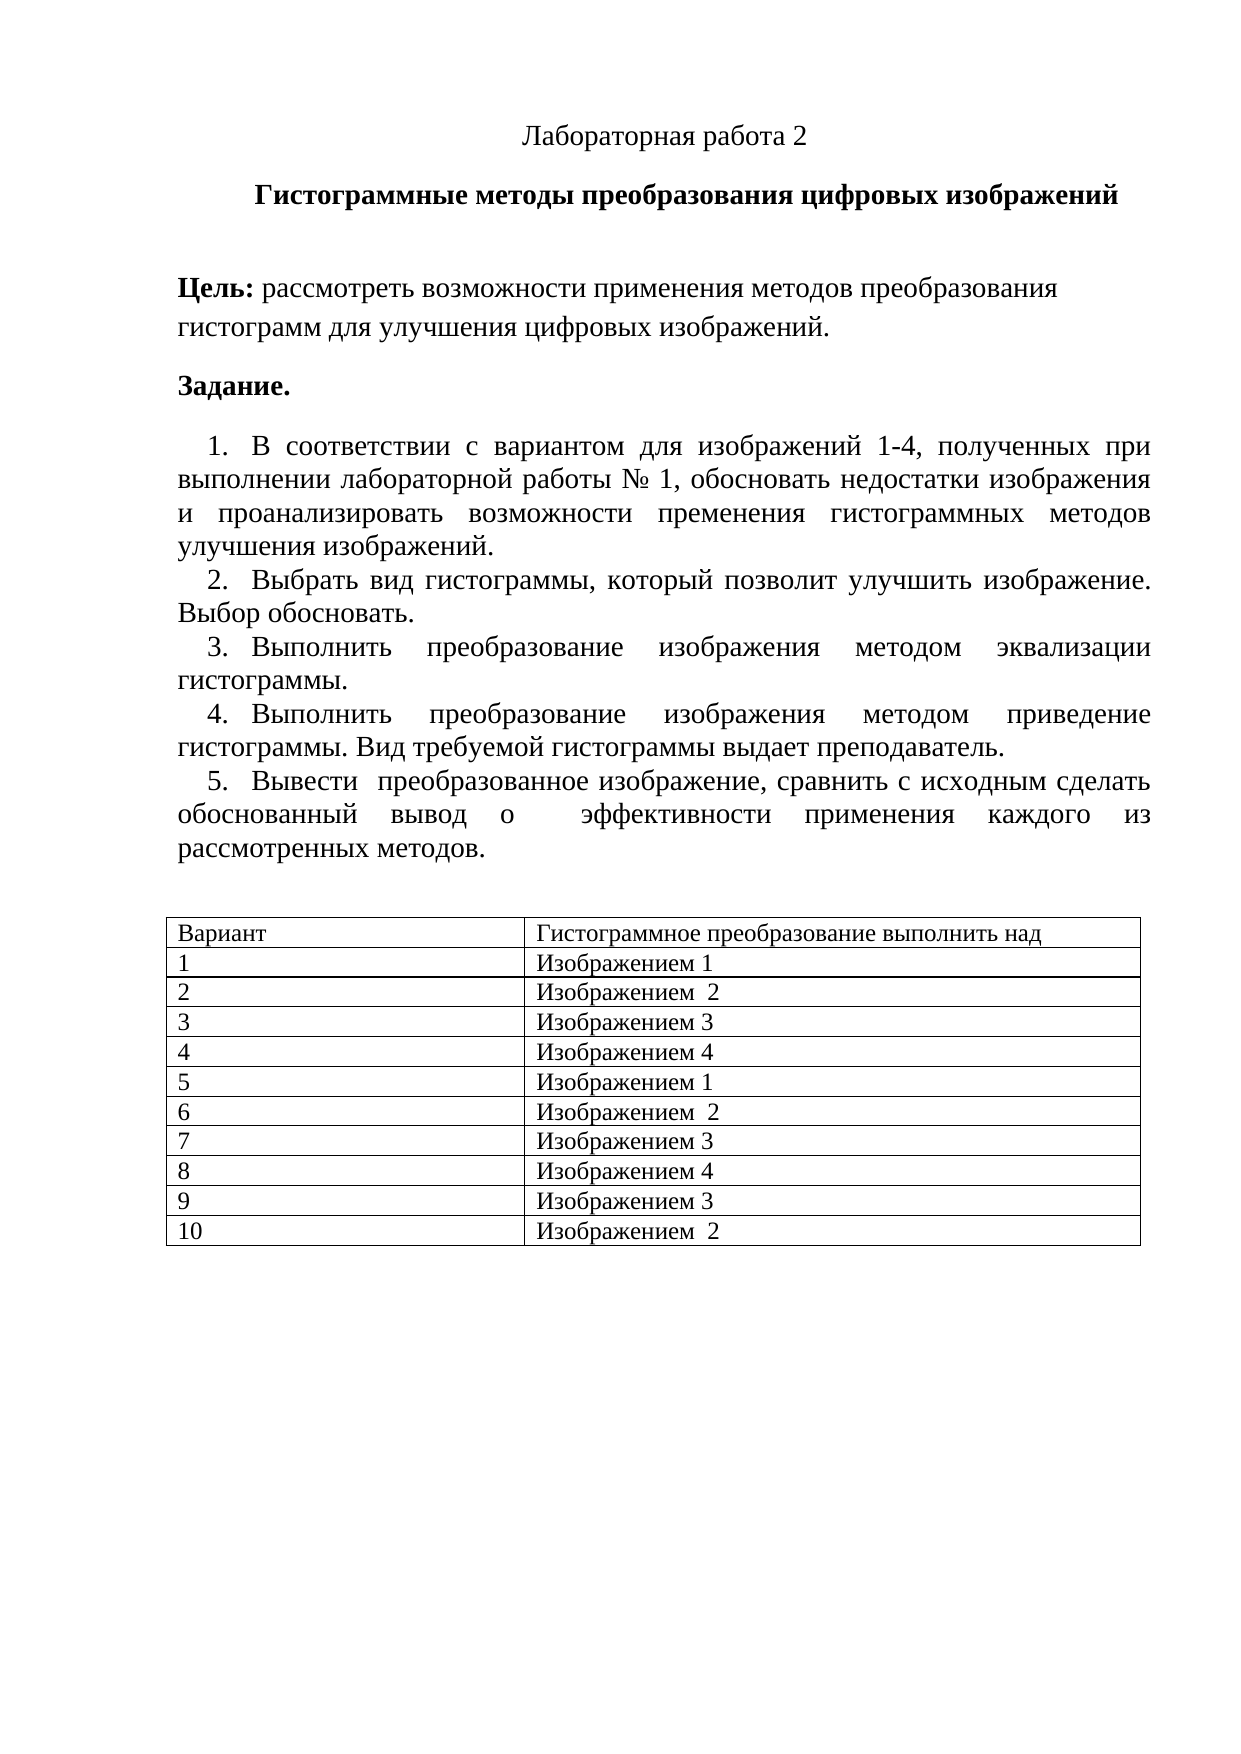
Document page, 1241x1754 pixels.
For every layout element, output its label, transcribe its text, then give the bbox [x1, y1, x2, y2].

list Гистограммные методы преобразования цифровых изображений [222, 177, 1152, 211]
text Цель: рассмотреть возможности применения методов преобразования гистограмм для улучшения цифровых изображений. [177, 270, 1152, 342]
table_header Вариант [167, 918, 524, 947]
table_cell 2 [167, 978, 524, 1006]
table_cell 10 [167, 1216, 524, 1244]
table_cell Изображением 2 [525, 1216, 1140, 1244]
table_cell Изображением 3 [525, 1186, 1140, 1215]
table_cell 7 [167, 1126, 524, 1155]
table_cell Изображением 3 [525, 1007, 1140, 1036]
table_cell Изображением 4 [525, 1156, 1140, 1185]
table_cell 3 [167, 1007, 524, 1036]
list Выполнить преобразование изображения методом эквализации гистограммы. [177, 629, 1152, 696]
table_cell 8 [167, 1156, 524, 1185]
list Вывести преобразованное изображение, сравнить с исходным сделать обоснованный вывод о эффективности применения каждого из рассмотренных методов. [177, 763, 1152, 864]
text Задание. [177, 368, 1152, 402]
table_cell 6 [167, 1097, 524, 1125]
table_cell Изображением 2 [525, 1097, 1140, 1125]
table_cell 4 [167, 1037, 524, 1066]
text Лабораторная работа 2 [177, 118, 1152, 152]
list В соответствии с вариантом для изображений 1-4, полученных при выполнении лабораторной работы № 1, обосновать недостатки изображения и проанализировать возможности пременения гистограммных методов улучшения изображений. [177, 428, 1152, 562]
table_cell Изображением 2 [525, 978, 1140, 1006]
table_cell Изображением 4 [525, 1037, 1140, 1066]
table_cell Изображением 1 [525, 1067, 1140, 1096]
table_header Гистограммное преобразование выполнить над [525, 918, 1140, 947]
table_cell 1 [167, 948, 524, 976]
list Выполнить преобразование изображения методом приведение гистограммы. Вид требуемой гистограммы выдает преподаватель. [177, 696, 1152, 763]
table_cell 9 [167, 1186, 524, 1215]
table_cell Изображением 1 [525, 948, 1140, 976]
table_cell Изображением 3 [525, 1126, 1140, 1155]
list Выбрать вид гистограммы, который позволит улучшить изображение. Выбор обосновать. [177, 562, 1152, 629]
table_cell 5 [167, 1067, 524, 1096]
